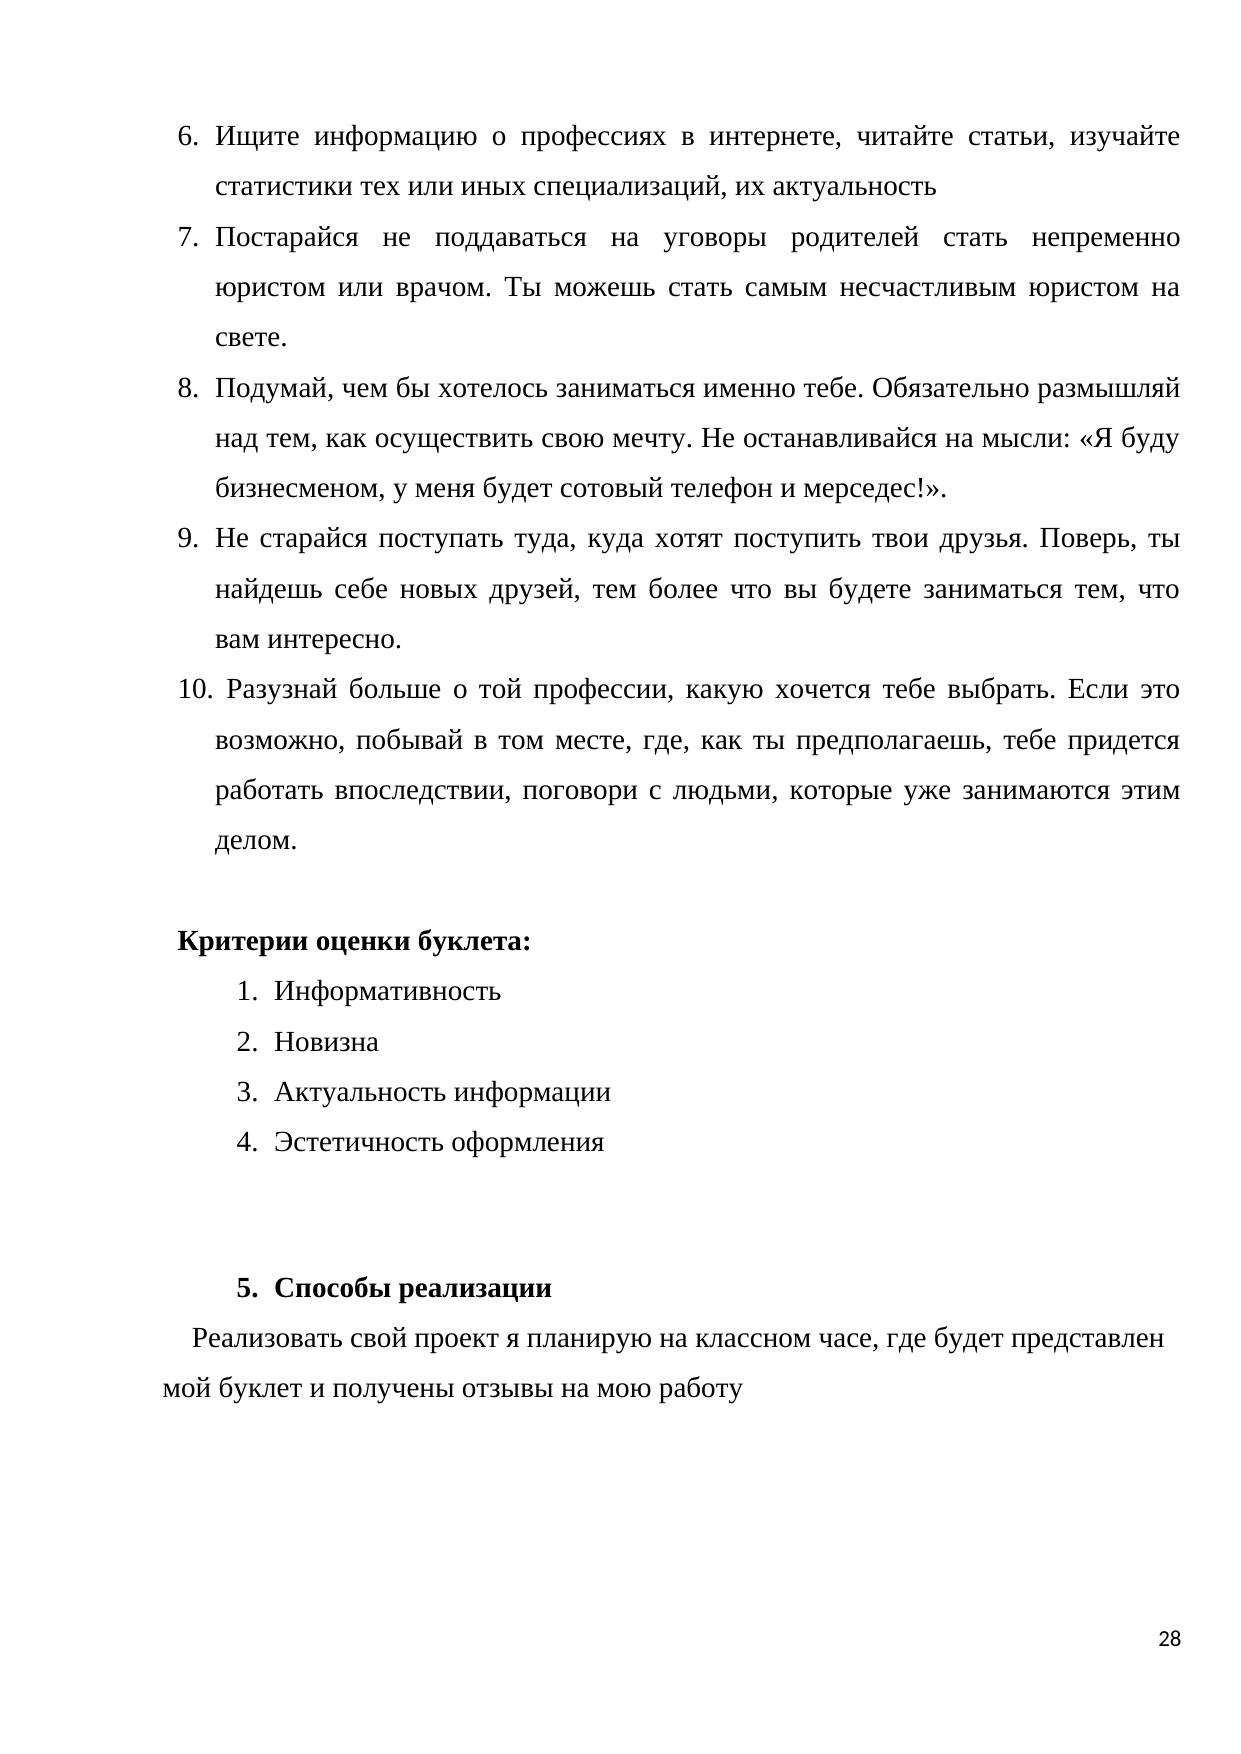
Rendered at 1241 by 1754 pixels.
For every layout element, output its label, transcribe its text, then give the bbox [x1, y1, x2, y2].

list Эстетичность оформления [236, 1124, 1181, 1158]
list Способы реализации [236, 1270, 1181, 1303]
list Разузнай больше о той профессии, какую хочется тебе выбрать. Если это возможно, побывай в том месте, где, как ты предполагаешь, тебе придется работать впоследствии, поговори с людьми, которые уже занимаются этим делом. [177, 672, 1181, 856]
list Актуальность информации [236, 1074, 1181, 1108]
list Реализовать свой проект я планирую на классном часе, где будет представлен мой буклет и получены отзывы на мою работу [162, 1320, 1181, 1404]
list Информативность [236, 973, 1181, 1007]
list Постарайся не поддаваться на уговоры родителей стать непременно юристом или врачом. Ты можешь стать самым несчастливым юристом на свете. [177, 219, 1181, 353]
text Критерии оценки буклета: [177, 923, 1181, 957]
list Новизна [236, 1024, 1181, 1057]
list Подумай, чем бы хотелось заниматься именно тебе. Обязательно размышляй над тем, как осуществить свою мечту. Не останавливайся на мысли: «Я буду бизнесменом, у меня будет сотовый телефон и мерседес!». [177, 370, 1181, 504]
list Ищите информацию о профессиях в интернете, читайте статьи, изучайте статистики тех или иных специализаций, их актуальность [177, 118, 1181, 202]
list Не старайся поступать туда, куда хотят поступить твои друзья. Поверь, ты найдешь себе новых друзей, тем более что вы будете заниматься тем, что вам интересно. [177, 521, 1181, 655]
